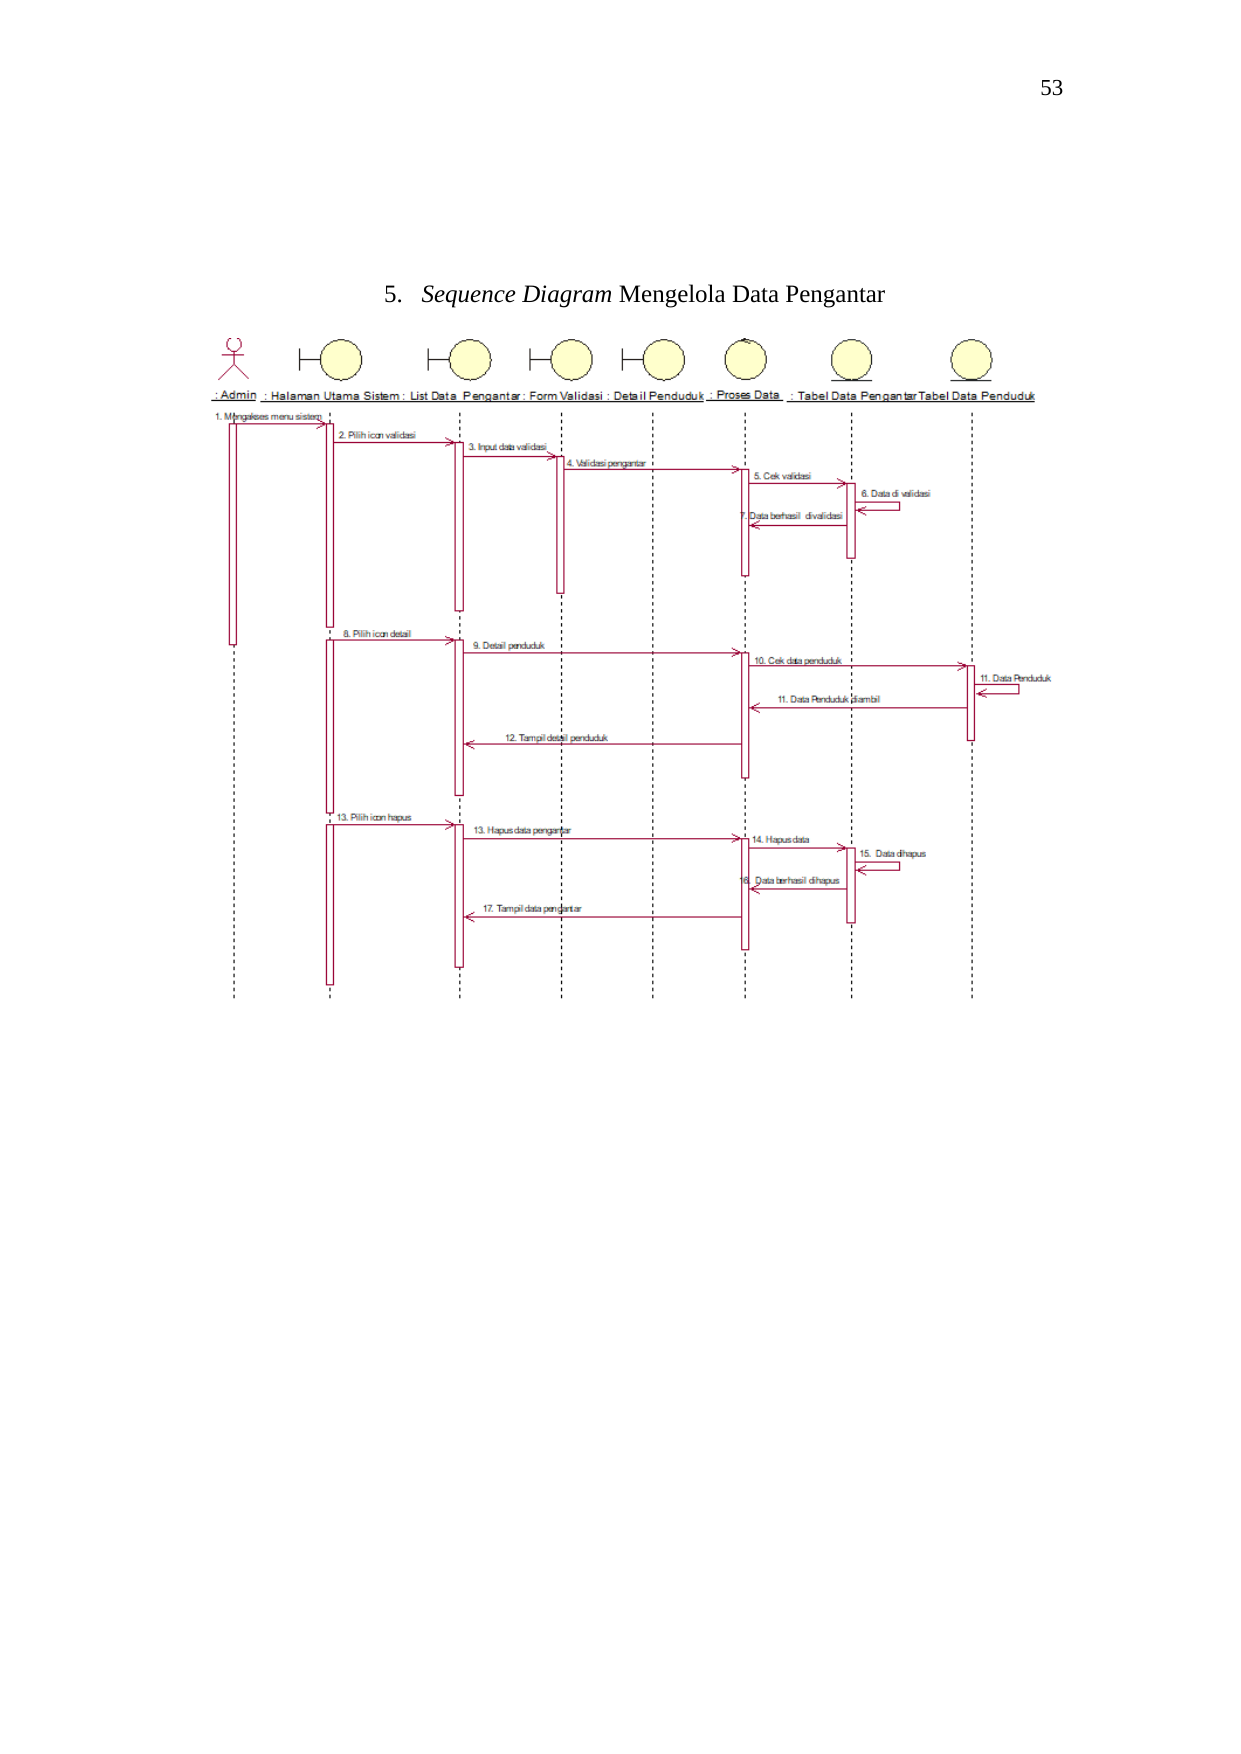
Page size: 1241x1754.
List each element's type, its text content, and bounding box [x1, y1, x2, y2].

list Sequence Diagram Mengelola Data Pengantar [384, 279, 1063, 308]
picture [209, 338, 1060, 998]
